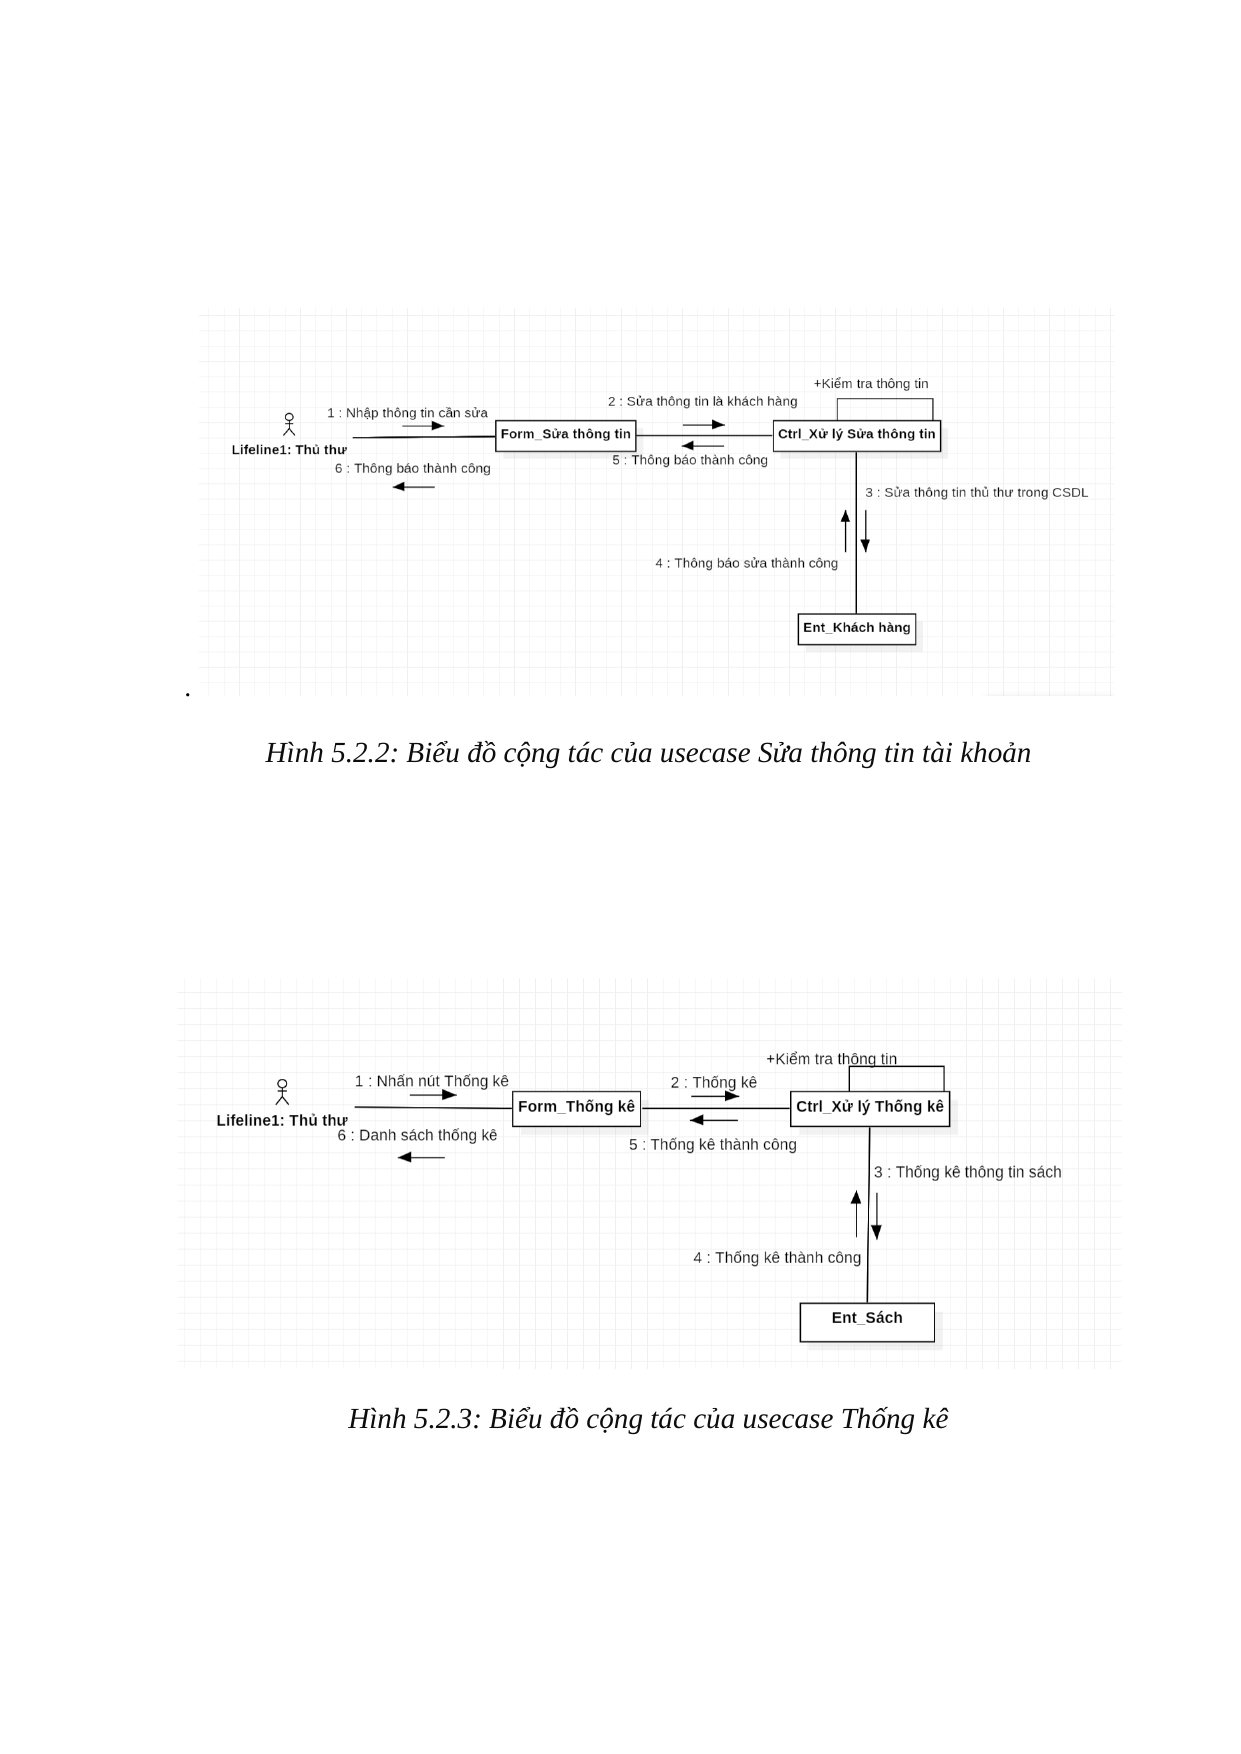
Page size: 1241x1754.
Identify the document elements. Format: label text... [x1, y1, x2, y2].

picture [177, 978, 1123, 1369]
picture [198, 308, 1115, 696]
text Hình 5.2.2: Biểu đồ cộng tác của usecase Sửa thông tin tài khoản [177, 735, 1122, 769]
text Hình 5.2.3: Biểu đồ cộng tác của usecase Thống kê [177, 1402, 1122, 1435]
